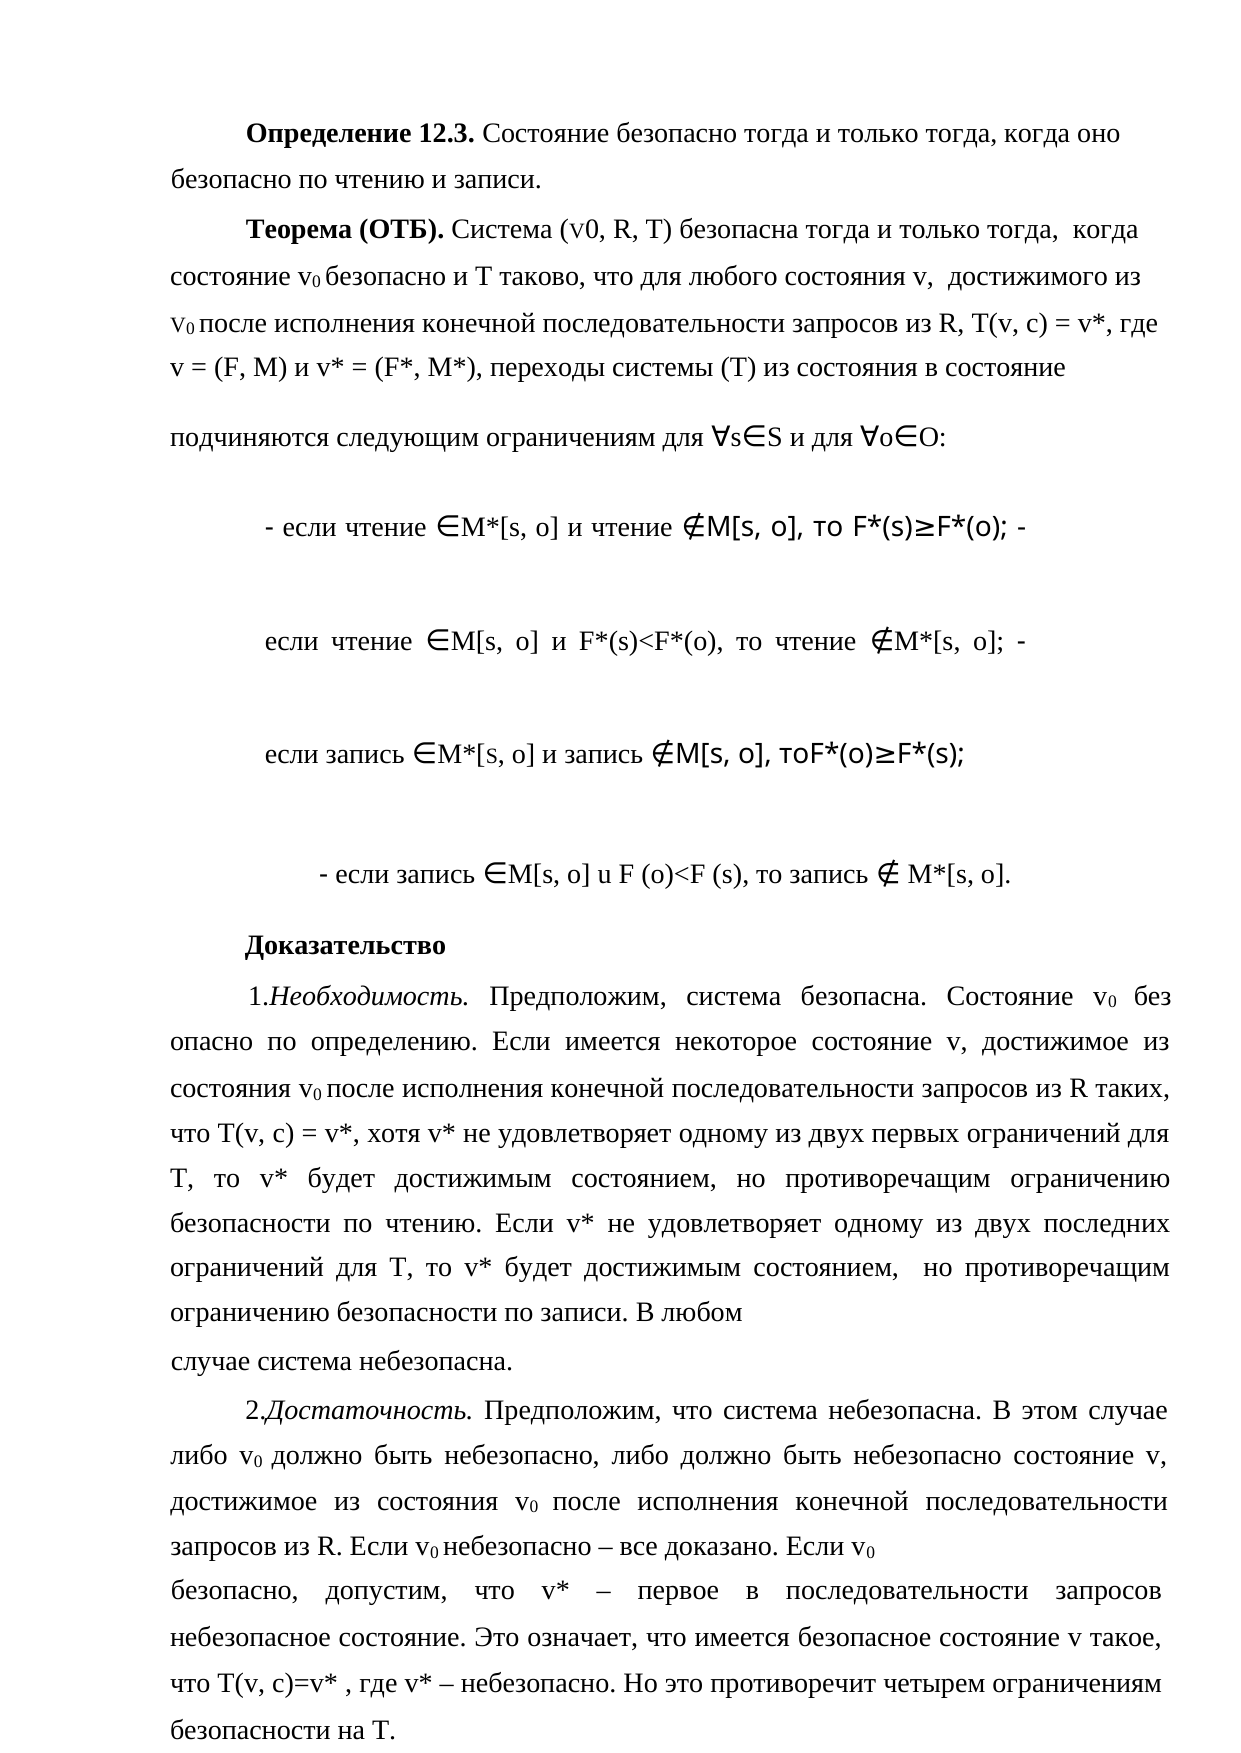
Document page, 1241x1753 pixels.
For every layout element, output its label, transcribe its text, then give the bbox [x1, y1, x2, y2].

text − если чтение ∈M*[s, o] и чтение ∉M[s, o], то F*(s)≥F*(o); − если чтение ∈M[s, o] и F*(s)<F*(o), то чтение ∉M*[s, o]; − если запись ∈M*[S, o] и запись ∉M[s, o], тоF*(о)≥F*(s); [264, 493, 1026, 780]
text 1.Необходимость. Предположим, система безопасна. Состояние v0 без опасно по определению. Если имеется некоторое состояние v, достижимое из состояния v0 после исполнения конечной последовательности запросов из R таких, что T(v, c) = v*, хотя v* не удовлетворяет одному из двух первых ограничений для Т, то v* будет достижимым состоянием, но противоречащим ограничению безопасности по чтению. Если v* не удовлетворяет одному из двух последних ограничений для T, то v* будет достижимым состоянием, но противоречащим ограничению безопасности по записи. В любом [170, 977, 1171, 1327]
text случае система небезопасна. [171, 1344, 1189, 1376]
text безопасно, допустим, что v* – первое в последовательности запросов небезопасное состояние. Это означает, что имеется безопасное состояние v такое, что T(v, c)=v* , где v* – небезопасно. Но это противоречит четырем ограничениям безопасности на Т. [170, 1573, 1164, 1745]
text − если запись ∈M[s, o] u F (o)<F (s), то запись ∉ М*[s, o]. [0, 840, 1011, 900]
text Теорема (ОТБ). Система (V0, R, T) безопасна тогда и только тогда, когда состояние v0 безопасно и Т таково, что для любого состояния v, достижимого из V0 после исполнения конечной последовательности запросов из R, T(v, c) = v*, где v = (F, M) и v* = (F*, M*), переходы системы (Т) из состояния в состояние подчиняются следующим ограничениям для ∀s∈S и для ∀o∈О: [170, 212, 1166, 463]
text 2.Достаточность. Предположим, что система небезопасна. В этом случае либо v0 должно быть небезопасно, либо должно быть небезопасно состояние v, достижимое из состояния v0 после исполнения конечной последовательности запросов из R. Если v0 небезопасно – все доказано. Если v0 [170, 1393, 1169, 1562]
text Определение 12.3. Состояние безопасно тогда и только тогда, когда оно безопасно по чтению и записи. [171, 116, 1155, 195]
text Доказательство [244, 928, 1189, 961]
